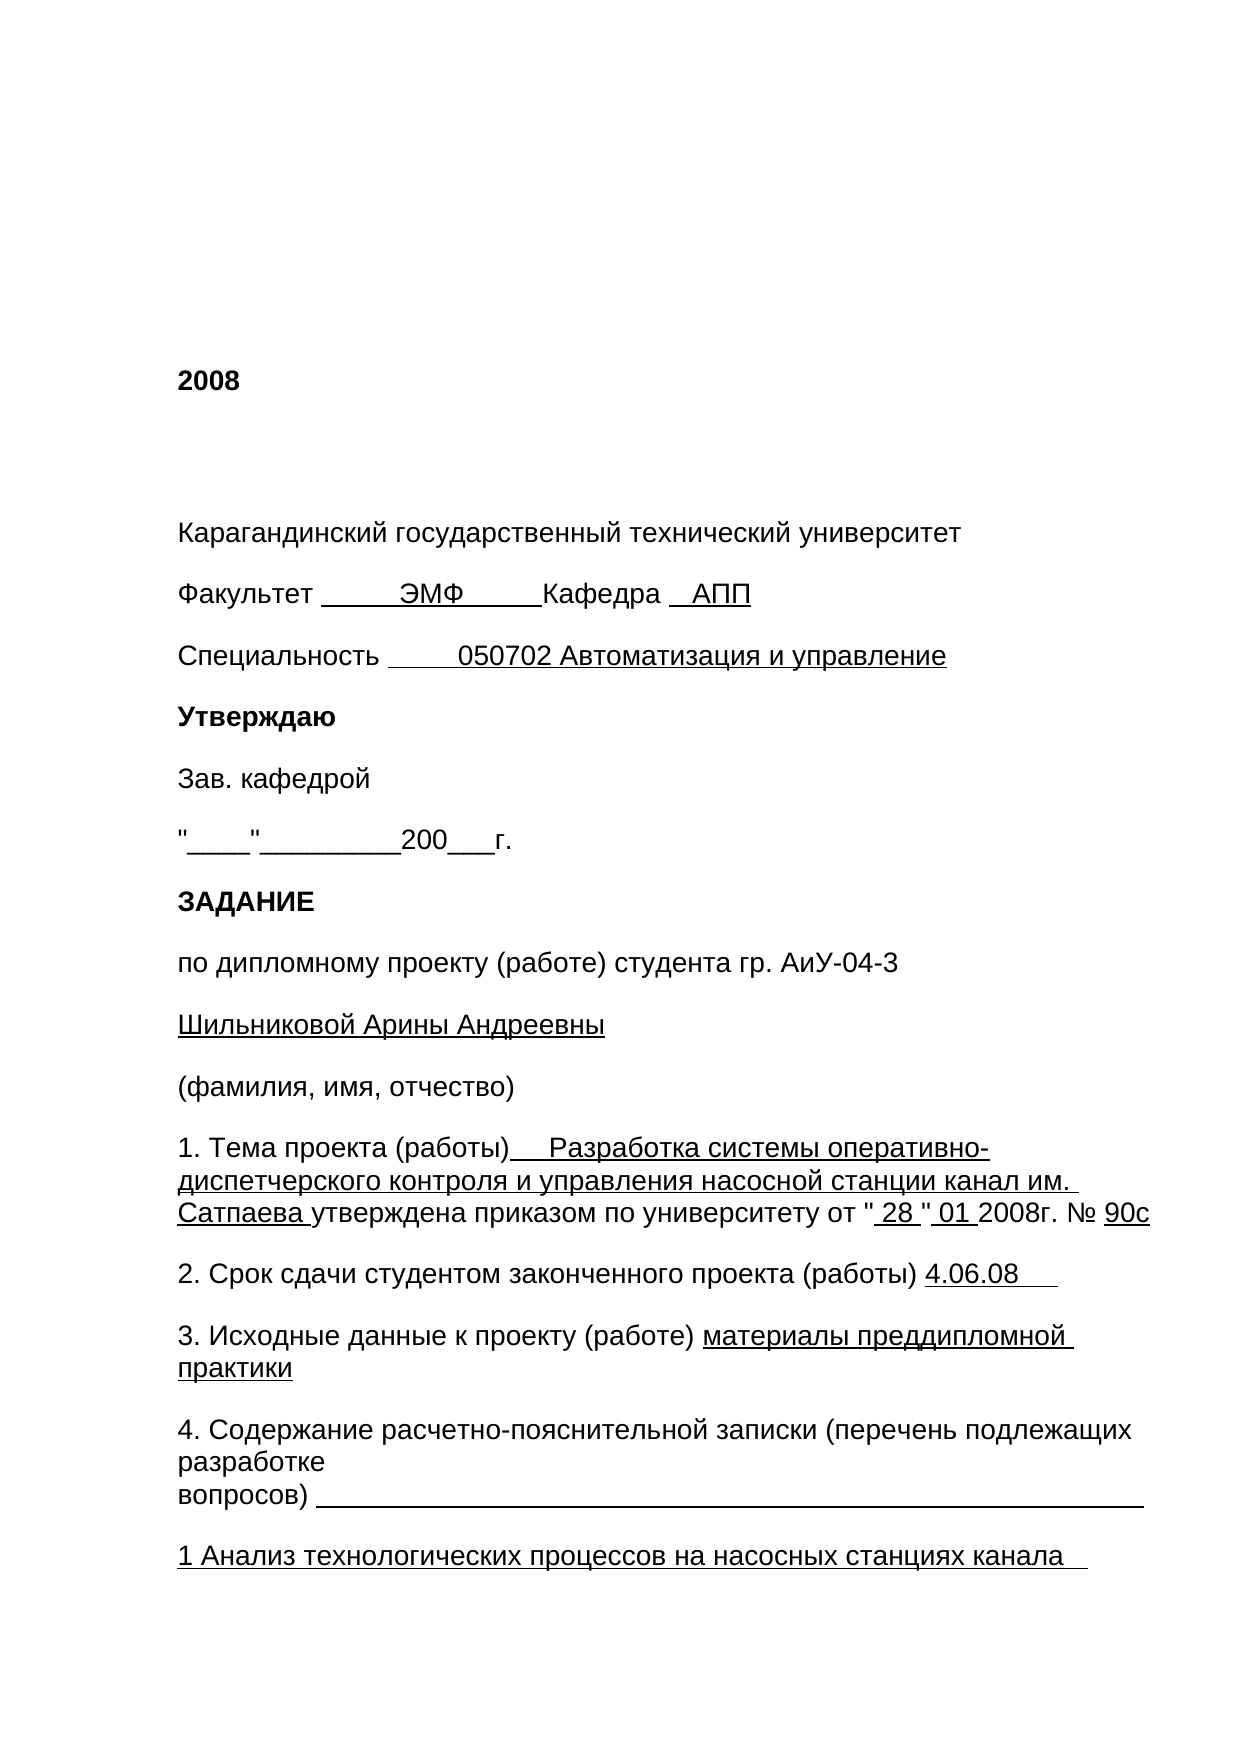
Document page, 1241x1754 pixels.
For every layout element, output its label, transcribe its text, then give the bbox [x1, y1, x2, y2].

text 2008 [177, 364, 1152, 397]
text Зав. кафедрой [177, 762, 1152, 794]
text Утверждаю [177, 700, 1152, 733]
text 1 Анализ технологических процессов на насосных станциях канала [177, 1539, 1152, 1572]
text 1. Тема проекта (работы) Разработка системы оперативно-диспетчерского контроля и управления насосной станции канал им. Сатпаева утверждена приказом по университету от " 28 " 01 2008г. № 90c [177, 1131, 1152, 1228]
text Специальность 050702 Автоматизация и управление [177, 639, 1152, 671]
text 3. Исходные данные к проекту (работе) материалы преддипломной практики [177, 1319, 1152, 1384]
text по дипломному проекту (работе) студента гр. АиУ-04-3 [177, 946, 1152, 979]
text Факультет ЭМФ Кафедра АПП [177, 577, 1152, 609]
text 2. Срок сдачи студентом законченного проекта (работы) 4.06.08 [177, 1257, 1152, 1290]
text Шильниковой Арины Андреевны [177, 1008, 1152, 1040]
text ЗАДАНИЕ [177, 885, 1152, 917]
text (фамилия, имя, отчество) [177, 1069, 1152, 1102]
text Карагандинский государственный технический университет [177, 516, 1152, 548]
text "____"_________200___г. [177, 823, 1152, 856]
text 4. Содержание расчетно-пояснительной записки (перечень подлежащих разработке вопросов) [177, 1413, 1152, 1510]
